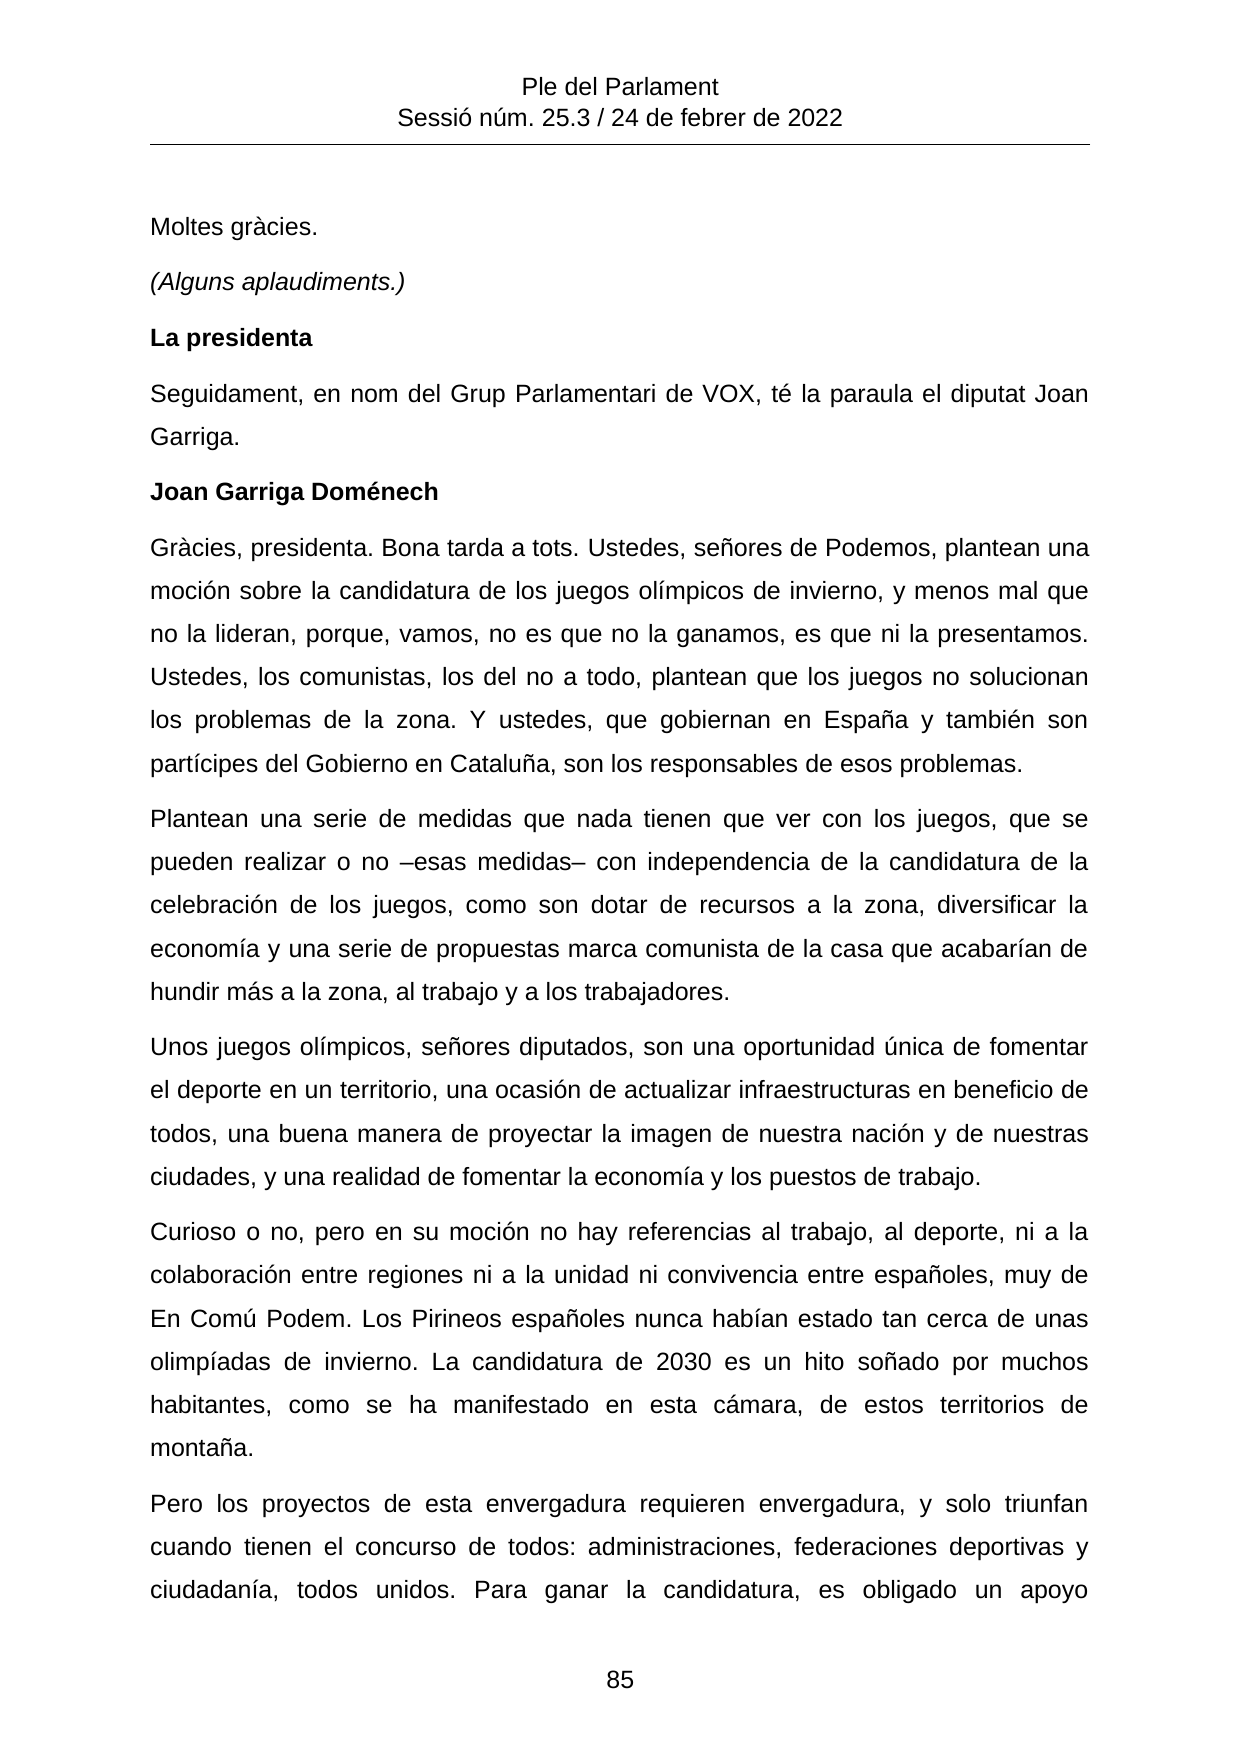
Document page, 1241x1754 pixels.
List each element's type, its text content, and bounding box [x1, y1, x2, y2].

text Seguidament, en nom del Grup Parlamentari de VOX, té la paraula el diputat Joan Garriga. [150, 379, 1090, 451]
text Joan Garriga Doménech [150, 477, 1090, 506]
text La presidenta [150, 323, 1090, 352]
text Moltes gràcies. [150, 212, 1090, 241]
text Gràcies, presidenta. Bona tarda a tots. Ustedes, señores de Podemos, plantean una moción sobre la candidatura de los juegos olímpicos de invierno, y menos mal que no la lideran, porque, vamos, no es que no la ganamos, es que ni la presentamos. Ustedes, los comunistas, los del no a todo, plantean que los juegos no solucionan los problemas de la zona. Y ustedes, que gobiernan en España y también son partícipes del Gobierno en Cataluña, son los responsables de esos problemas. [150, 533, 1090, 777]
text (Alguns aplaudiments.) [150, 267, 1090, 296]
text Plantean una serie de medidas que nada tienen que ver con los juegos, que se pueden realizar o no –esas medidas– con independencia de la candidatura de la celebración de los juegos, como son dotar de recursos a la zona, diversificar la economía y una serie de propuestas marca comunista de la casa que acabarían de hundir más a la zona, al trabajo y a los trabajadores. [150, 804, 1090, 1006]
text Curioso o no, pero en su moción no hay referencias al trabajo, al deporte, ni a la colaboración entre regiones ni a la unidad ni convivencia entre españoles, muy de En Comú Podem. Los Pirineos españoles nunca habían estado tan cerca de unas olimpíadas de invierno. La candidatura de 2030 es un hito soñado por muchos habitantes, como se ha manifestado en esta cámara, de estos territorios de montaña. [150, 1217, 1090, 1462]
text Unos juegos olímpicos, señores diputados, son una oportunidad única de fomentar el deporte en un territorio, una ocasión de actualizar infraestructuras en beneficio de todos, una buena manera de proyectar la imagen de nuestra nación y de nuestras ciudades, y una realidad de fomentar la economía y los puestos de trabajo. [150, 1032, 1090, 1191]
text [150, 1489, 1090, 1604]
